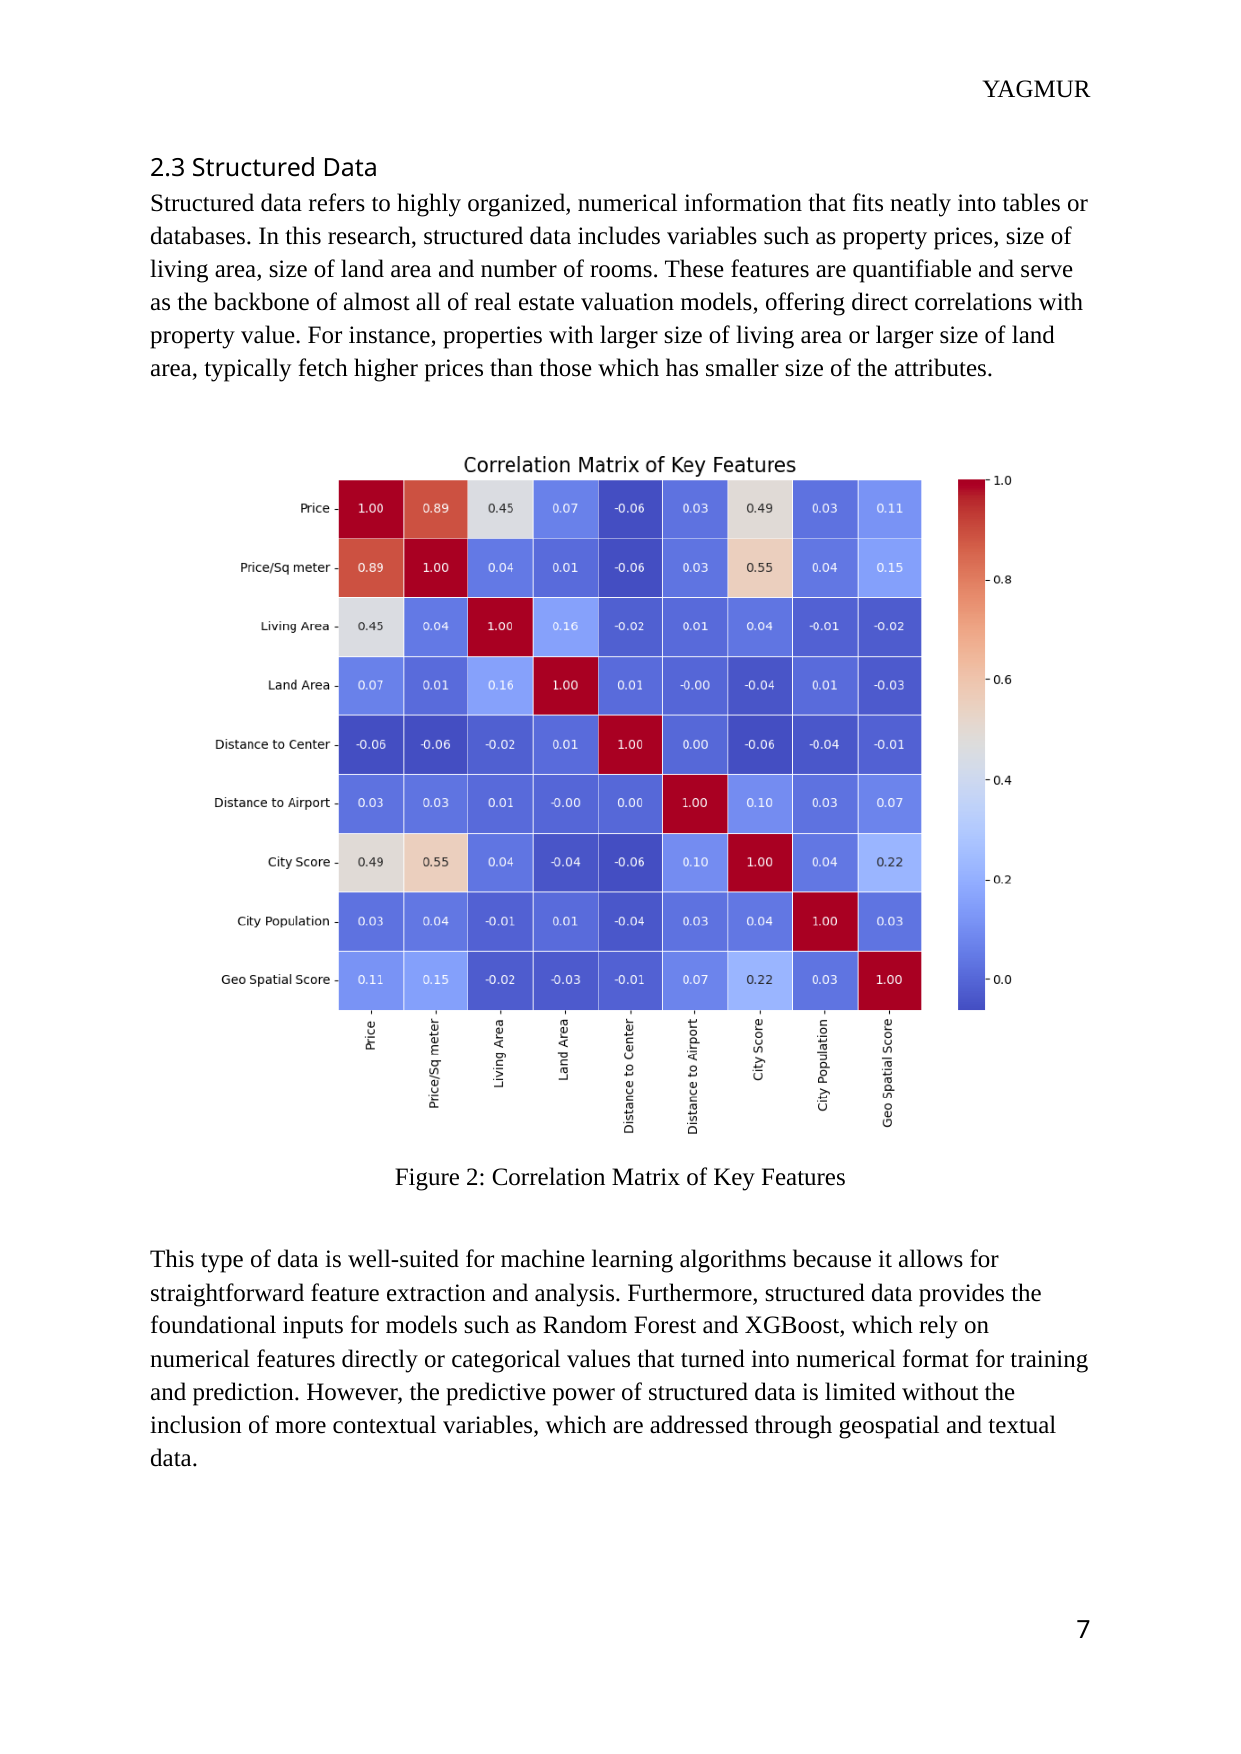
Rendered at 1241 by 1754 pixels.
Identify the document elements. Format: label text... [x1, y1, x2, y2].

text 2.3 Structured Data Structured data refers to highly organized, numerical information that fits neatly into tables or databases. In this research, structured data includes variables such as property prices, size of living area, size of land area and number of rooms. These features are quantifiable and serve as the backbone of almost all of real estate valuation models, offering direct correlations with property value. For instance, properties with larger size of living area or larger size of land area, typically fetch higher prices than those which has smaller size of the attributes. [150, 150, 1090, 382]
text This type of data is well-suited for machine learning algorithms because it allows for straightforward feature extraction and analysis. Furthermore, structured data provides the foundational inputs for models such as Random Forest and XGBoost, which rely on numerical features directly or categorical values that turned into numerical format for training and prediction. However, the predictive power of structured data is limited without the inclusion of more contextual variables, which are addressed through geospatial and textual data. [150, 1212, 1090, 1471]
picture [206, 452, 1034, 1141]
text Figure 2: Correlation Matrix of Key Features [150, 1162, 1090, 1191]
